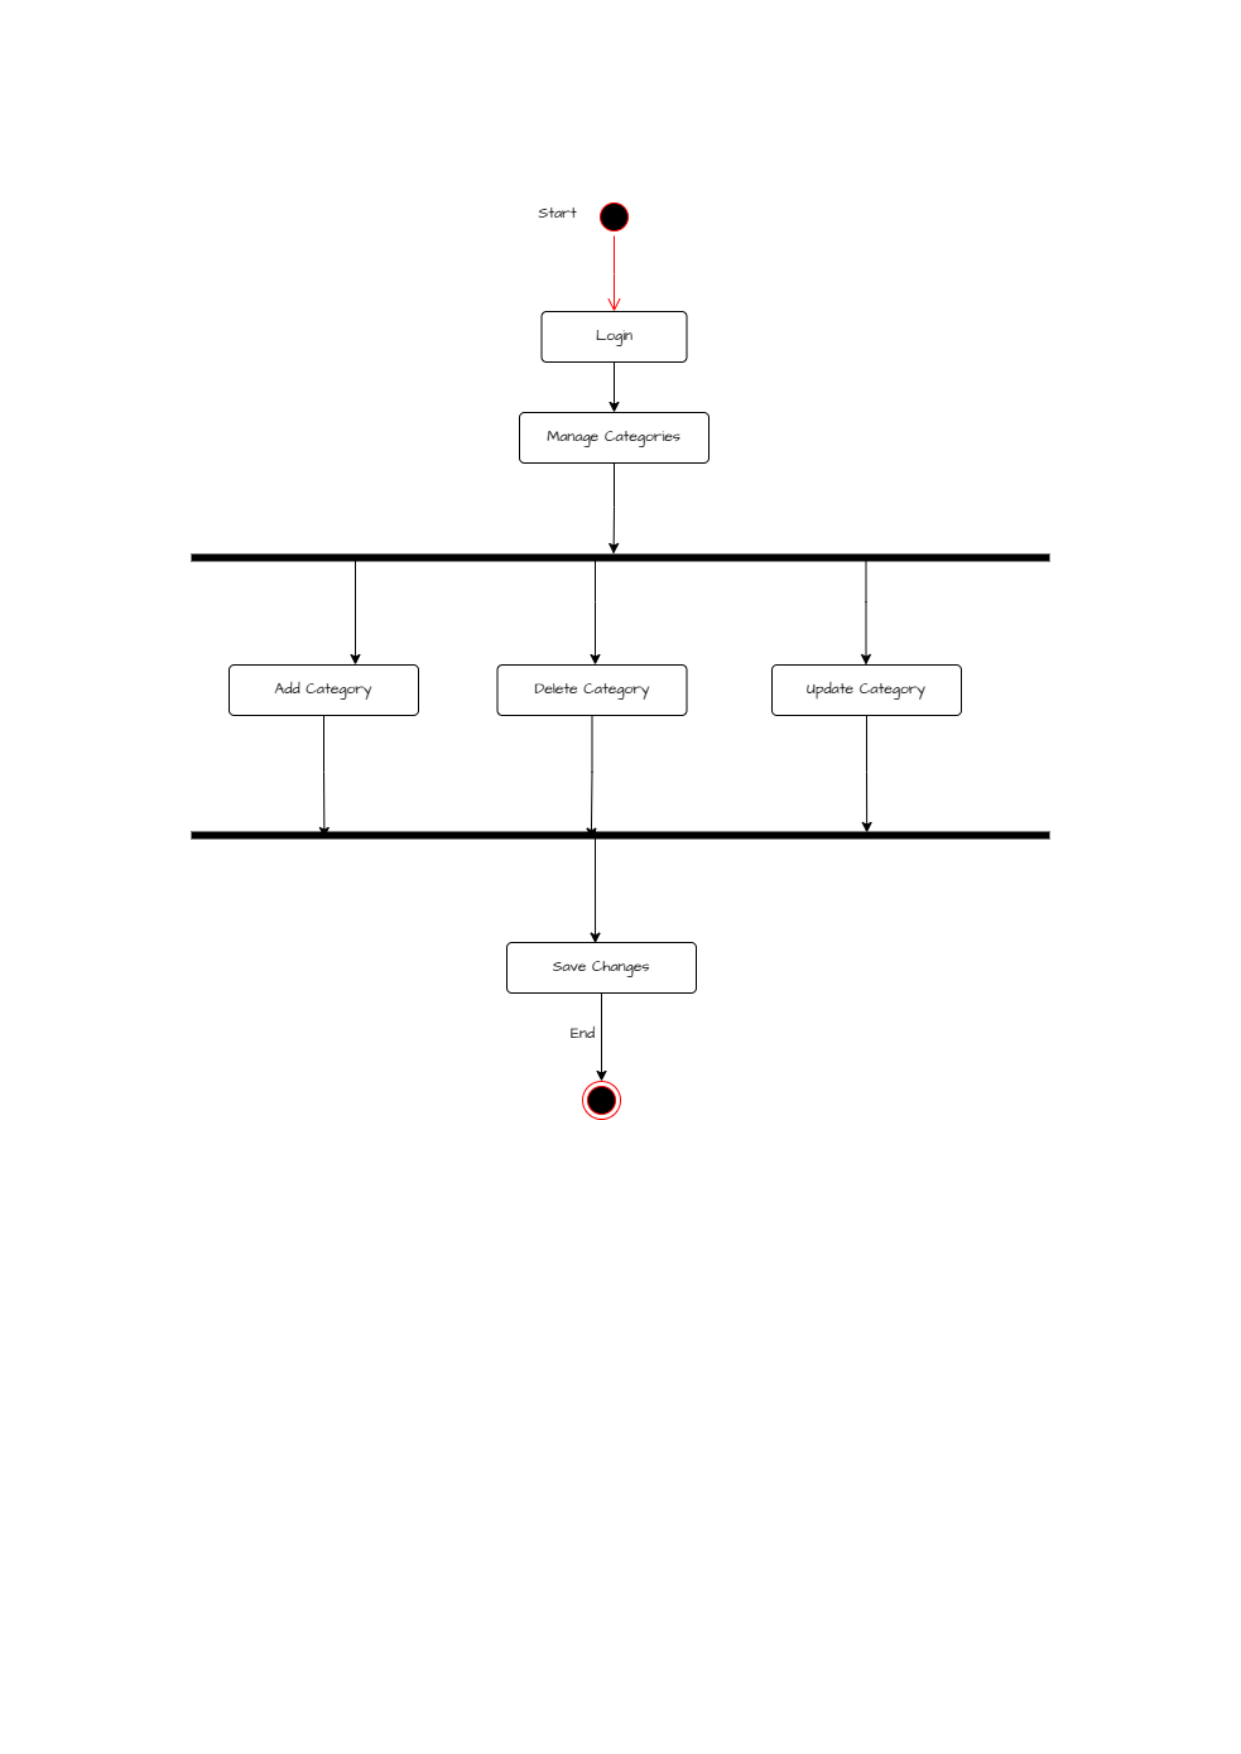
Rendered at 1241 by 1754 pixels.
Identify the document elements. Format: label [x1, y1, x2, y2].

picture [187, 195, 1053, 1120]
